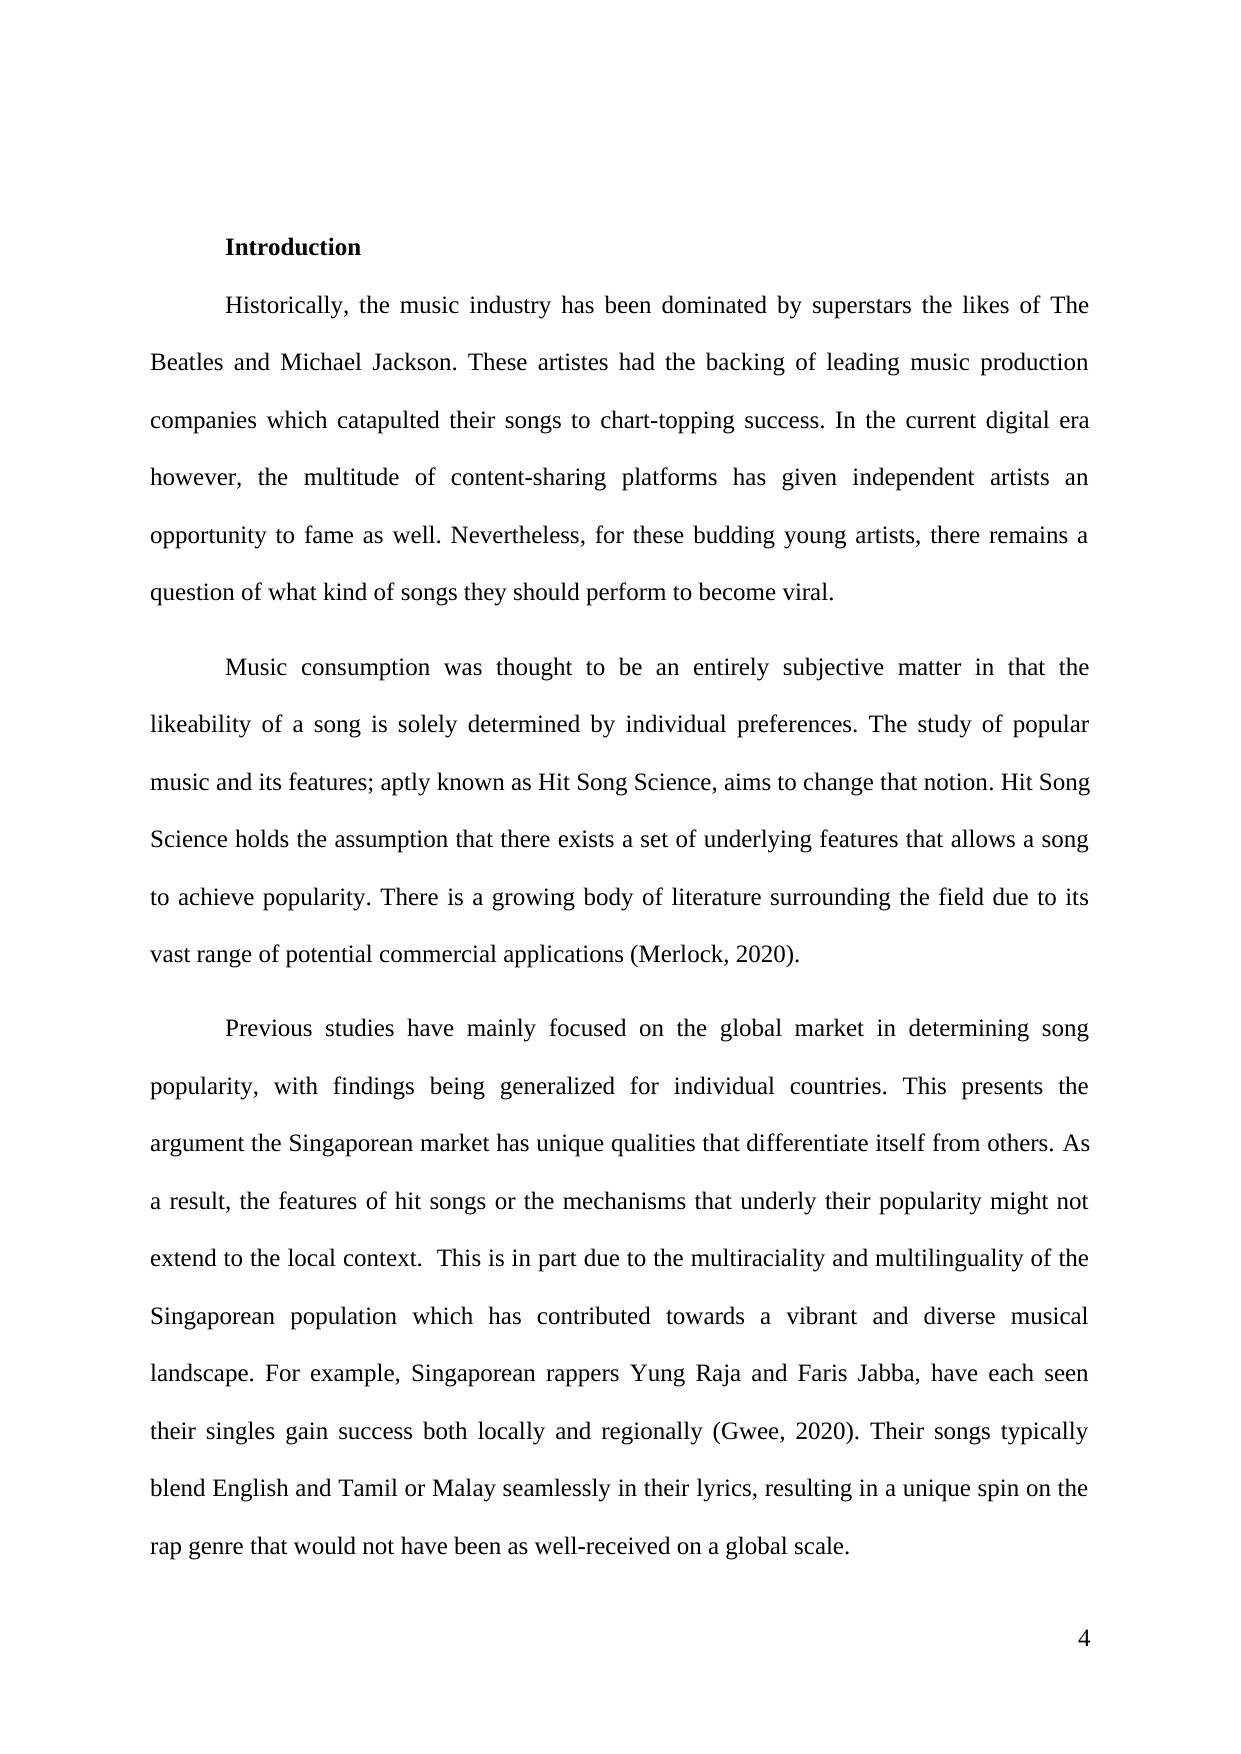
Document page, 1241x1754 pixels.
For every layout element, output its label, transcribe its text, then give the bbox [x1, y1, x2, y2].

subtitle Introduction [150, 232, 1090, 261]
text Historically, the music industry has been dominated by superstars the likes of The Beatles and Michael Jackson. These artistes had the backing of leading music production companies which catapulted their songs to chart-topping success. In the current digital era however, the multitude of content-sharing platforms has given independent artists an opportunity to fame as well. Nevertheless, for these budding young artists, there remains a question of what kind of songs they should perform to become viral. [150, 290, 1090, 606]
text Previous studies have mainly focused on the global market in determining song popularity, with findings being generalized for individual countries. This presents the argument the Singaporean market has unique qualities that differentiate itself from others. As a result, the features of hit songs or the mechanisms that underly their popularity might not extend to the local context. This is in part due to the multiraciality and multilinguality of the Singaporean population which has contributed towards a vibrant and diverse musical landscape. For example, Singaporean rappers Yung Raja and Faris Jabba, have each seen their singles gain success both locally and regionally (Gwee, 2020). Their songs typically blend English and Tamil or Malay seamlessly in their lyrics, resulting in a unique spin on the rap genre that would not have been as well-received on a global scale. [150, 1013, 1090, 1559]
text Music consumption was thought to be an entirely subjective matter in that the likeability of a song is solely determined by individual preferences. The study of popular music and its features; aptly known as Hit Song Science, aims to change that notion. Hit Song Science holds the assumption that there exists a set of underlying features that allows a song to achieve popularity. There is a growing body of literature surrounding the field due to its vast range of potential commercial applications (Merlock, 2020). [150, 652, 1090, 968]
